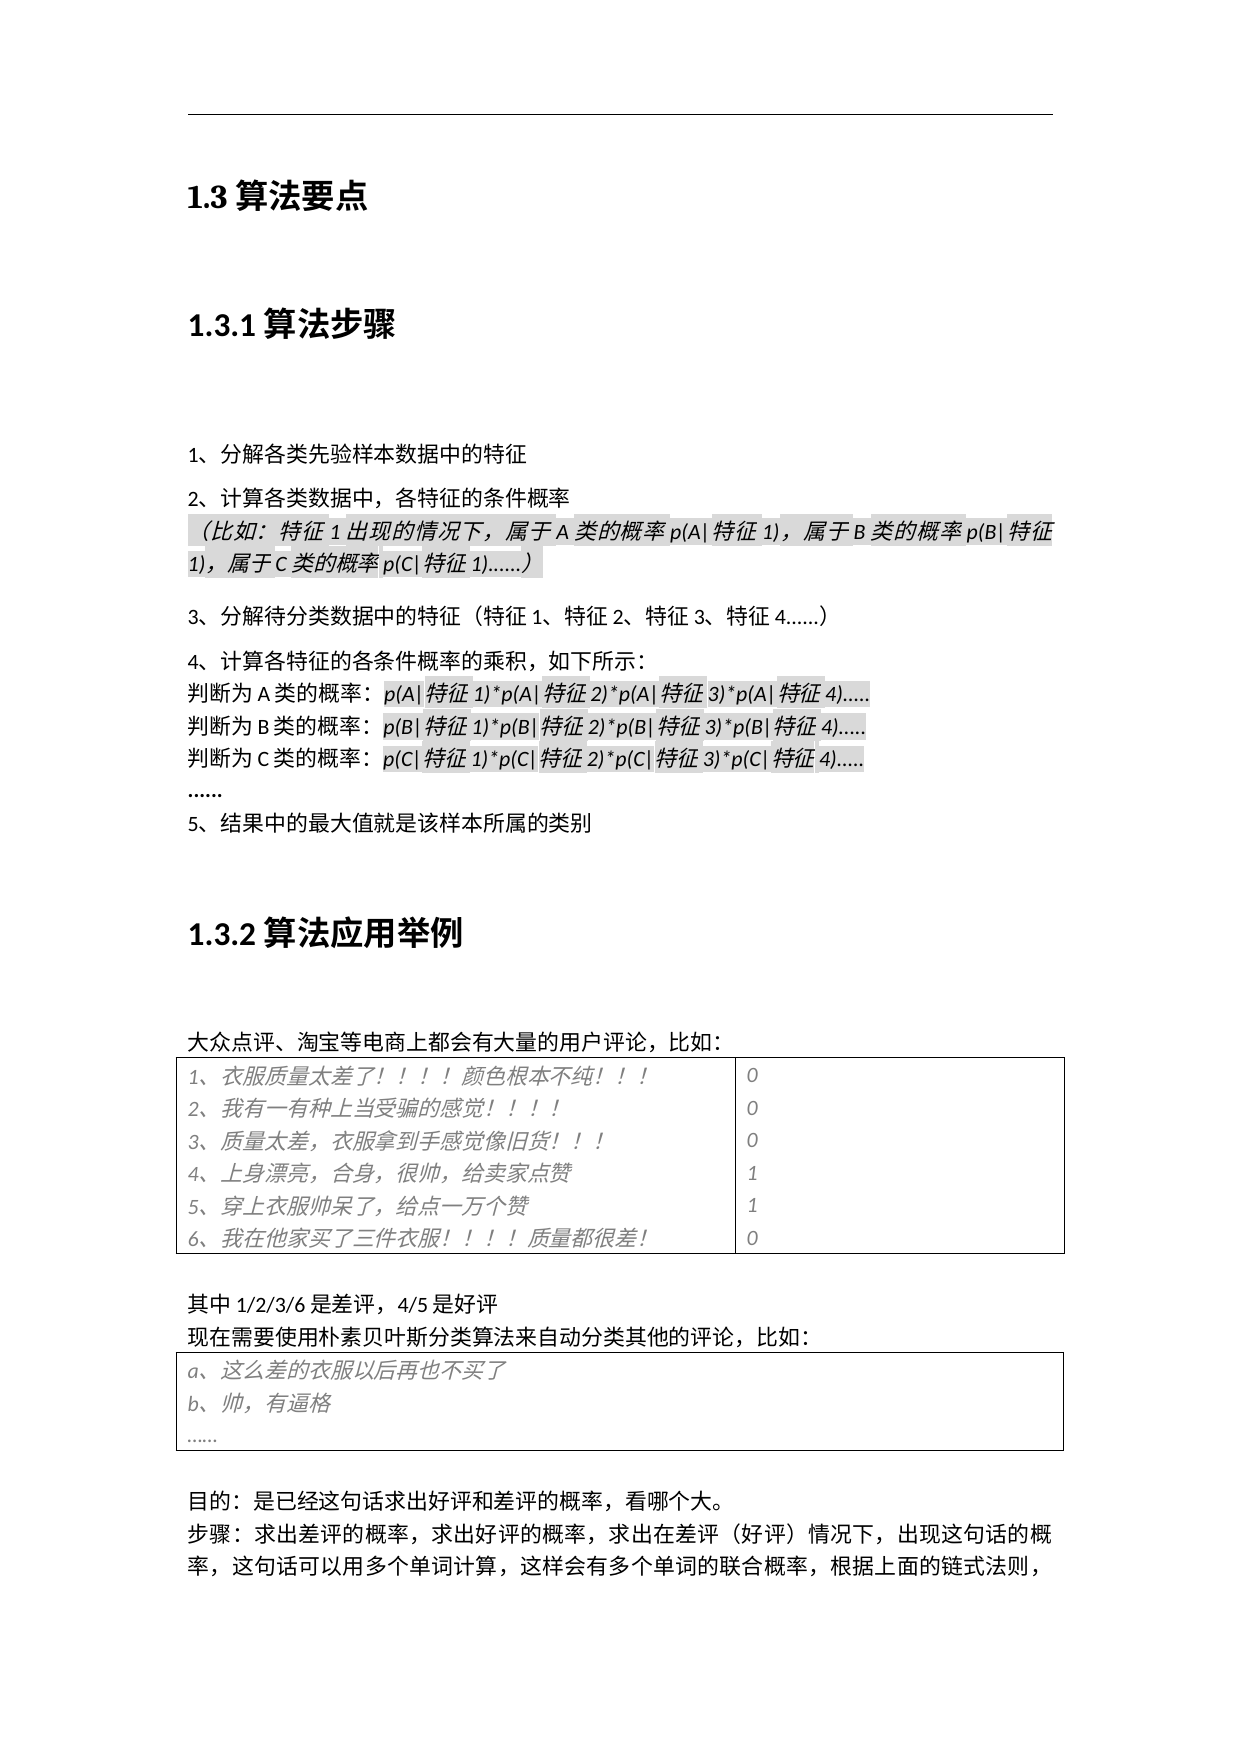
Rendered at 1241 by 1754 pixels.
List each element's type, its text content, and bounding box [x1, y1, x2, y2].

text 判断为C类的概率：p(C|特征1)*p(C|特征2)*p(C|特征3)*p(C|特征4)..... [187, 741, 422, 773]
table_header a、这么差的衣服以后再也不买了 b、帅，有逼格 …… [177, 1353, 1063, 1450]
text 判断为A类的概率：p(A|特征1)*p(A|特征2)*p(A|特征3)*p(A|特征4)..... [187, 676, 425, 708]
list 计算各类数据中，各特征的条件概率 [187, 481, 1053, 513]
list 分解各类先验样本数据中的特征 [187, 416, 1053, 481]
text 其中1/2/3/6是差评，4/5是好评 [187, 1287, 1053, 1319]
text 现在需要使用朴素贝叶斯分类算法来自动分类其他的评论，比如： [187, 1319, 1053, 1352]
table_header 1、衣服质量太差了！！！！颜色根本不纯！！！ 2、我有一有种上当受骗的感觉！！！！ 3、质量太差，衣服拿到手感觉像旧货！！！ 4、上身漂亮，合身，很帅，给卖家点赞 5、穿上衣服帅呆了，给点一万个赞 6、我在他家买了三件衣服！！！！质量都很差！ [177, 1058, 735, 1253]
text 判断为B类的概率：p(B|特征1)*p(B|特征2)*p(B|特征3)*p(B|特征4)..... [187, 708, 1053, 741]
text ...... [187, 773, 1053, 806]
table_header 0 0 0 1 1 0 [736, 1058, 1064, 1253]
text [187, 1516, 1053, 1581]
text （比如：特征1出现的情况下，属于A类的概率p(A|特征1)，属于B类的概率p(B|特征1)，属于C类的概率p(C|特征1)......） [187, 513, 1053, 578]
text 大众点评、淘宝等电商上都会有大量的用户评论，比如： [187, 1025, 1053, 1057]
subtitle 1.3 算法要点 [187, 162, 1053, 227]
subtitle 1.3.2 算法应用举例 [187, 898, 1053, 963]
text 目的：是已经这句话求出好评和差评的概率，看哪个大。 [187, 1484, 1053, 1516]
list 分解待分类数据中的特征（特征1、特征2、特征3、特征4......） [187, 578, 1053, 643]
subtitle 1.3.1 算法步骤 [187, 289, 1053, 354]
text 判断为A类的概率：p(A|特征1)*p(A|特征2)*p(A|特征3)*p(A|特征4)..... [825, 676, 1053, 708]
text 判断为C类的概率：p(C|特征1)*p(C|特征2)*p(C|特征3)*p(C|特征4)..... [819, 741, 1053, 773]
list 计算各特征的各条件概率的乘积，如下所示： [187, 643, 1053, 676]
list 结果中的最大值就是该样本所属的类别 [187, 806, 1053, 838]
